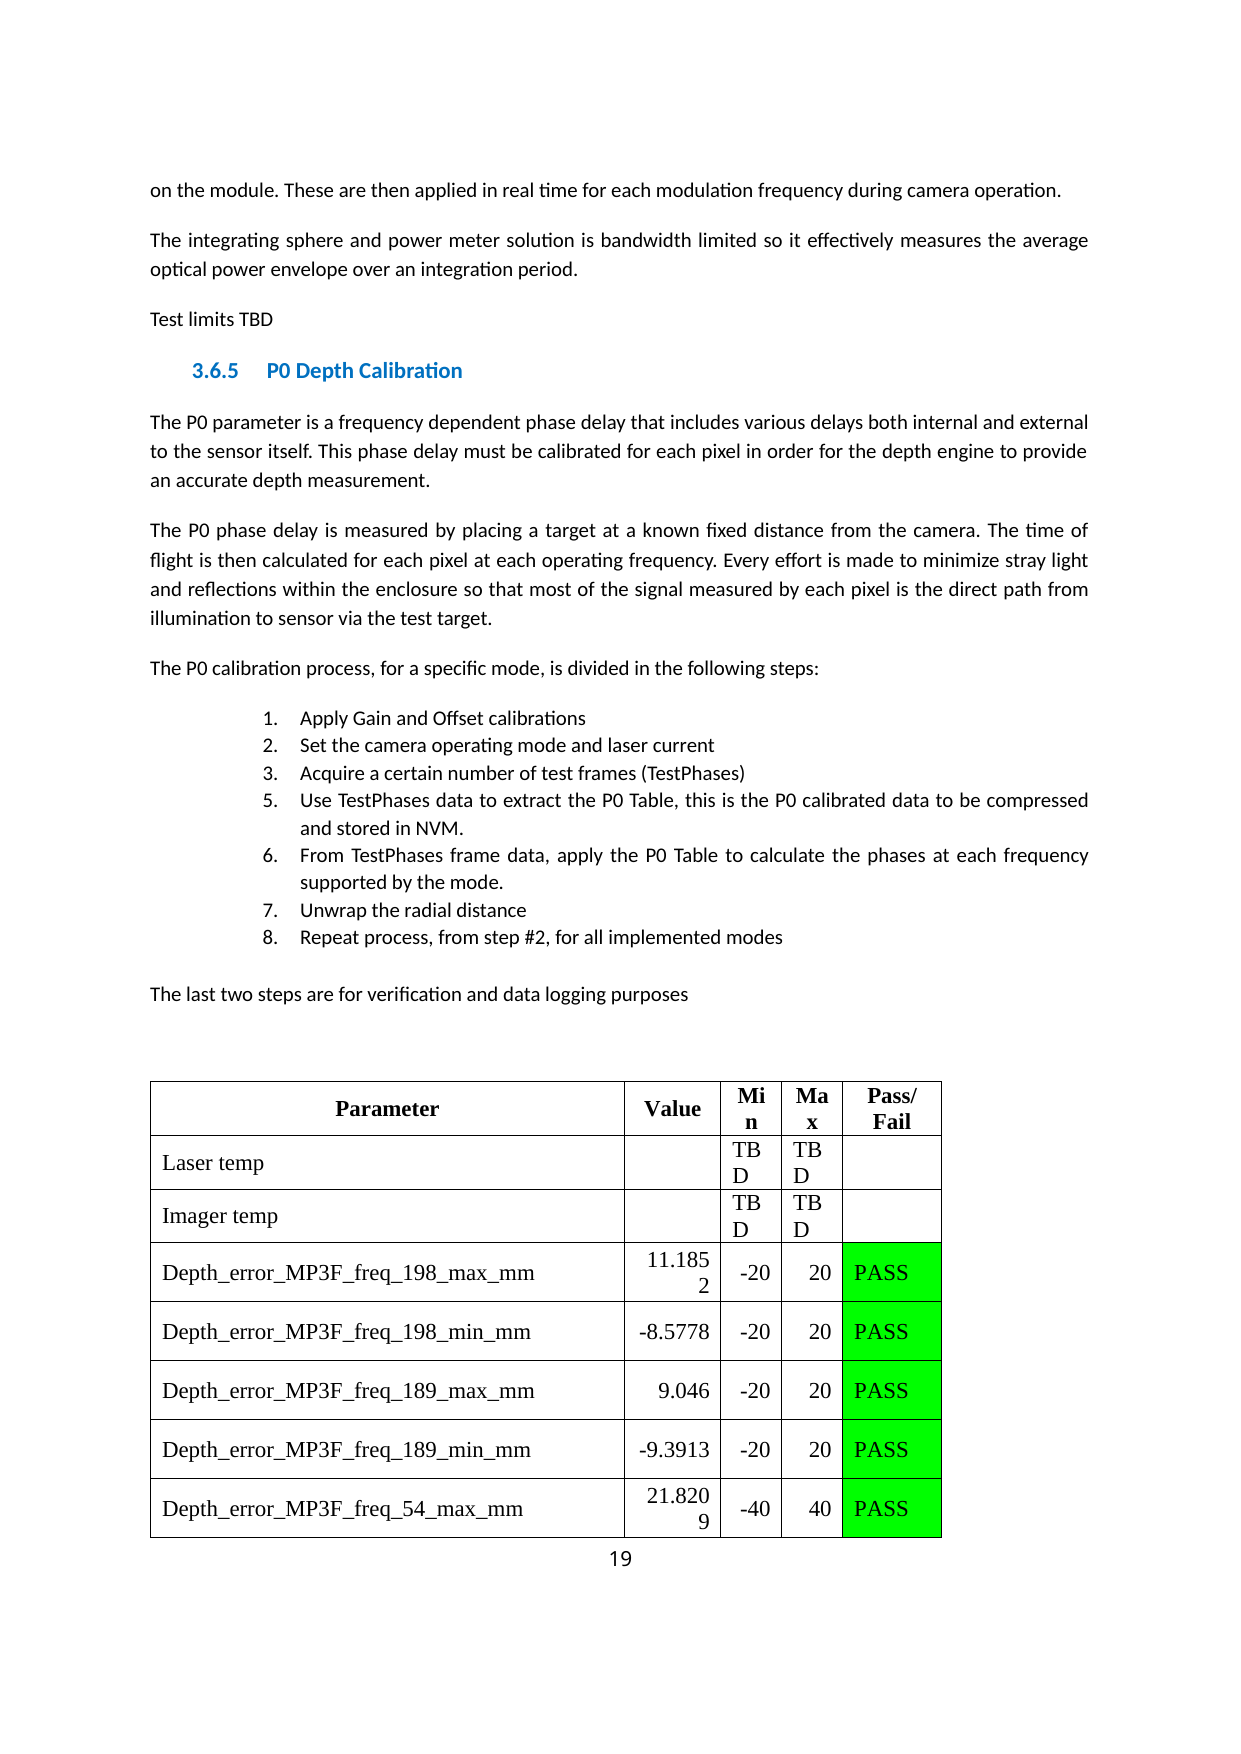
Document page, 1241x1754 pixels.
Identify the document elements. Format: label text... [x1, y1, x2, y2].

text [150, 177, 1090, 203]
list Acquire a certain number of test frames (TestPhases) [262, 760, 1090, 785]
table_cell 20 [782, 1243, 842, 1301]
table_cell TBD [721, 1190, 781, 1242]
table_cell -20 [721, 1302, 781, 1360]
table_cell Laser temp [151, 1136, 624, 1188]
table_cell Depth_error_MP3F_freq_54_max_mm [151, 1479, 624, 1537]
table_cell TBD [782, 1190, 842, 1242]
table_cell [625, 1190, 720, 1242]
text Test limits TBD [150, 306, 1090, 332]
text The P0 parameter is a frequency dependent phase delay that includes various delays both internal and external to the sensor itself. This phase delay must be calibrated for each pixel in order for the depth engine to provide an accurate depth measurement. [150, 409, 1090, 493]
table_cell -8.5778 [625, 1302, 720, 1360]
table_header Min [721, 1082, 781, 1135]
table_cell -9.3913 [625, 1420, 720, 1478]
list Unwrap the radial distance [262, 897, 1090, 922]
table_cell [843, 1136, 941, 1188]
table_cell TBD [721, 1136, 781, 1188]
text The P0 phase delay is measured by placing a target at a known fixed distance from the camera. The time of flight is then calculated for each pixel at each operating frequency. Every effort is made to minimize stray light and reflections within the enclosure so that most of the signal measured by each pixel is the direct path from illumination to sensor via the test target. [150, 518, 1090, 631]
table_cell 20 [782, 1420, 842, 1478]
table_cell PASS [843, 1361, 941, 1419]
table_cell [843, 1190, 941, 1242]
table_cell Depth_error_MP3F_freq_198_max_mm [151, 1243, 624, 1301]
table_cell -20 [721, 1361, 781, 1419]
table_cell -20 [721, 1420, 781, 1478]
table_cell [625, 1136, 720, 1188]
list Repeat process, from step #2, for all implemented modes [262, 924, 1090, 950]
table_cell 11.1852 [625, 1243, 720, 1301]
table_cell -40 [721, 1479, 781, 1537]
list P0 Depth Calibration [192, 356, 1090, 384]
table_cell Depth_error_MP3F_freq_198_min_mm [151, 1302, 624, 1360]
table_cell PASS [843, 1479, 941, 1537]
list Use TestPhases data to extract the P0 Table, this is the P0 calibrated data to be compressed and stored in NVM. [262, 787, 1090, 840]
table_cell PASS [843, 1420, 941, 1478]
list Apply Gain and Offset calibrations [262, 705, 1090, 731]
table_header Value [625, 1082, 720, 1135]
table_header Pass/Fail [843, 1082, 941, 1135]
table_cell 20 [782, 1302, 842, 1360]
table_cell PASS [843, 1302, 941, 1360]
table_cell 20 [782, 1361, 842, 1419]
text The P0 calibration process, for a specific mode, is divided in the following steps: [150, 655, 1090, 681]
text The last two steps are for verification and data logging purposes [150, 981, 1090, 1006]
list From TestPhases frame data, apply the P0 Table to calculate the phases at each frequency supported by the mode. [262, 842, 1090, 895]
table_cell Depth_error_MP3F_freq_189_max_mm [151, 1361, 624, 1419]
table_cell 9.046 [625, 1361, 720, 1419]
list Set the camera operating mode and laser current [262, 733, 1090, 758]
text The integrating sphere and power meter solution is bandwidth limited so it effectively measures the average optical power envelope over an integration period. [150, 227, 1090, 282]
table_cell PASS [843, 1243, 941, 1301]
table_cell Imager temp [151, 1190, 624, 1242]
table_cell Depth_error_MP3F_freq_189_min_mm [151, 1420, 624, 1478]
table_cell -20 [721, 1243, 781, 1301]
table_cell 40 [782, 1479, 842, 1537]
table_header Parameter [151, 1082, 624, 1135]
table_cell 21.8209 [625, 1479, 720, 1537]
table_header Max [782, 1082, 842, 1135]
table_cell TBD [782, 1136, 842, 1188]
